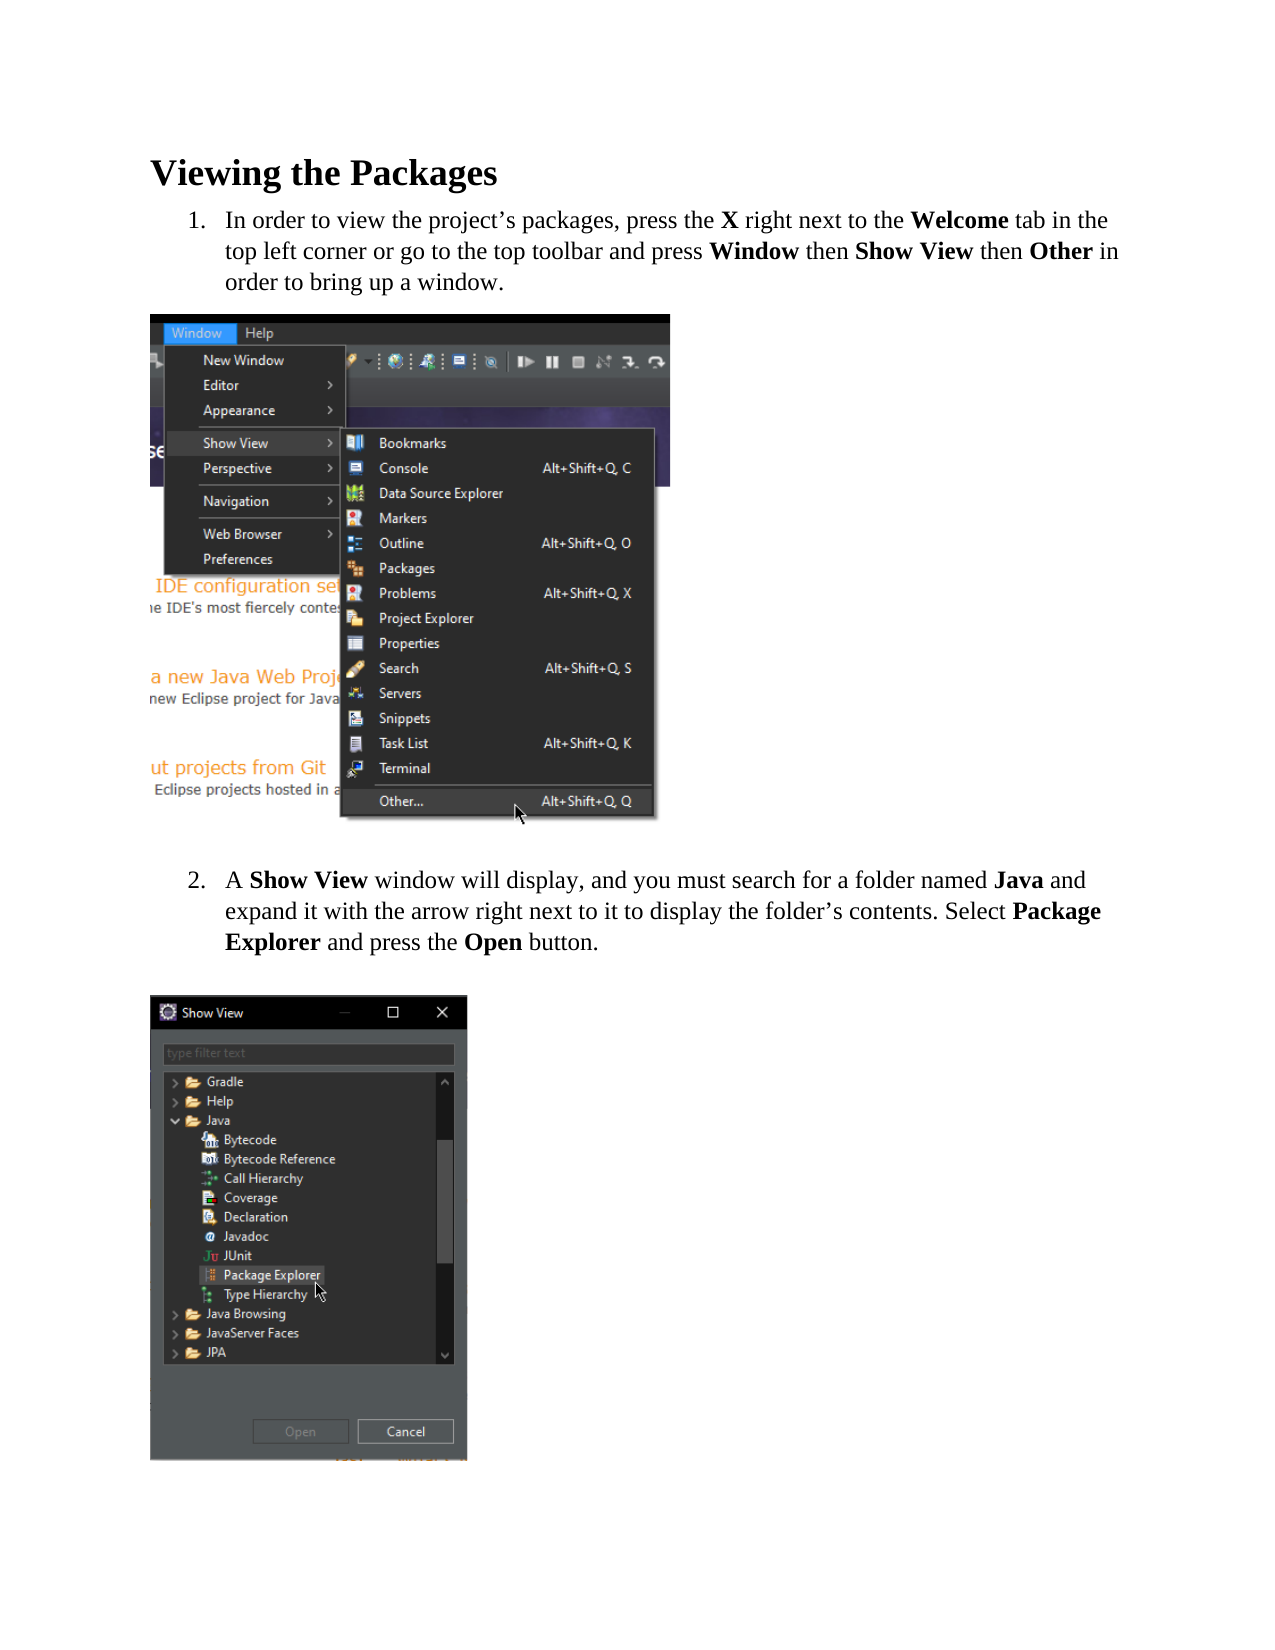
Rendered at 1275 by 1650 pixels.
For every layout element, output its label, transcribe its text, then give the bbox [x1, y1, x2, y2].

picture [150, 995, 468, 1461]
subtitle Viewing the Packages [150, 150, 1125, 193]
list A Show View window will display, and you must search for a folder named Java and expand it with the arrow right next to it to display the folder’s contents. Select Package Explorer and press the Open button. [187, 865, 1125, 956]
picture [150, 314, 671, 847]
list In order to view the project’s packages, press the X right next to the Welcome tab in the top left corner or go to the top toolbar and press Window then Show View then Other in order to bring up a window. [187, 205, 1125, 296]
